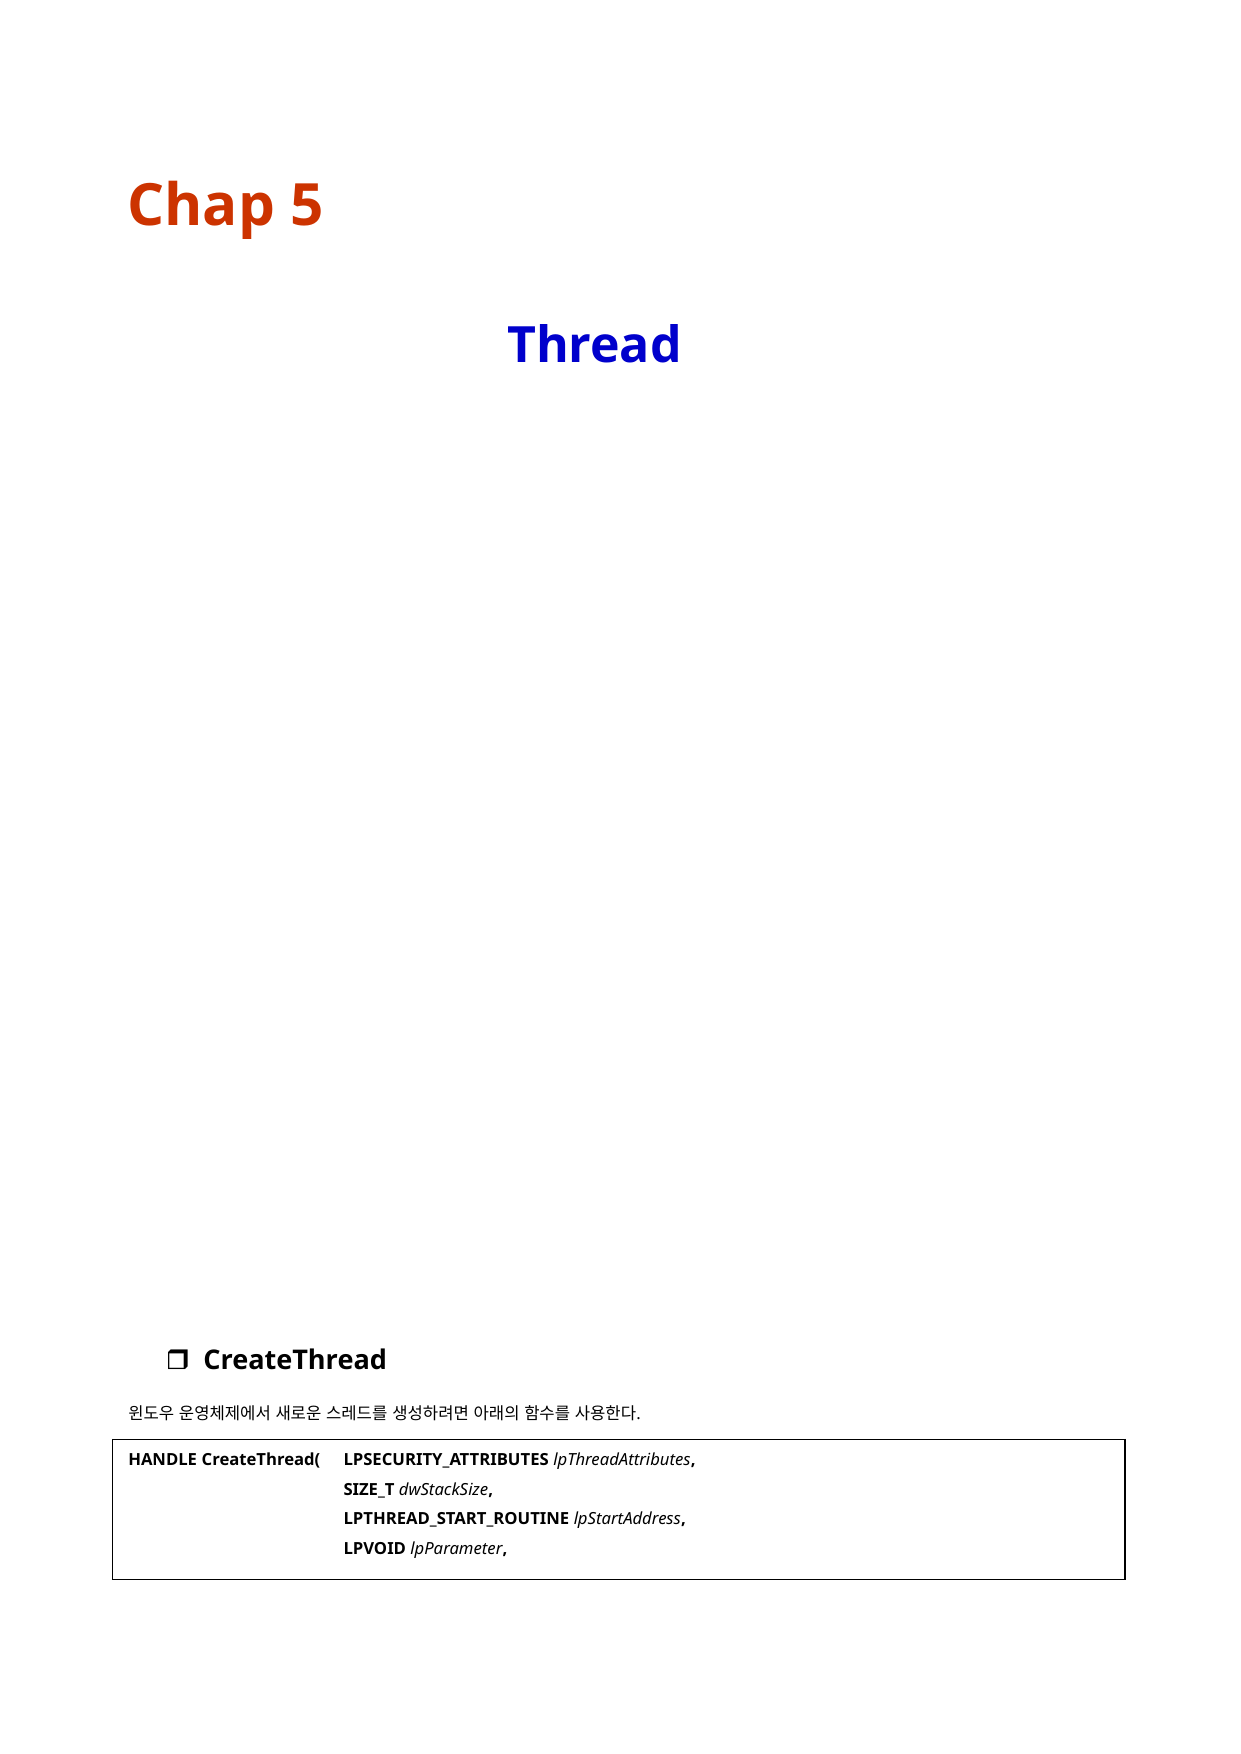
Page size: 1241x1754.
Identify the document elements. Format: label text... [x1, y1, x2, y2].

table_header CreateThread [113, 1333, 1125, 1392]
table_cell 윈도우 운영체제에서 새로운 스레드를 생성하려면 아래의 함수를 사용한다. [113, 1392, 1125, 1439]
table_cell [113, 1440, 1124, 1579]
